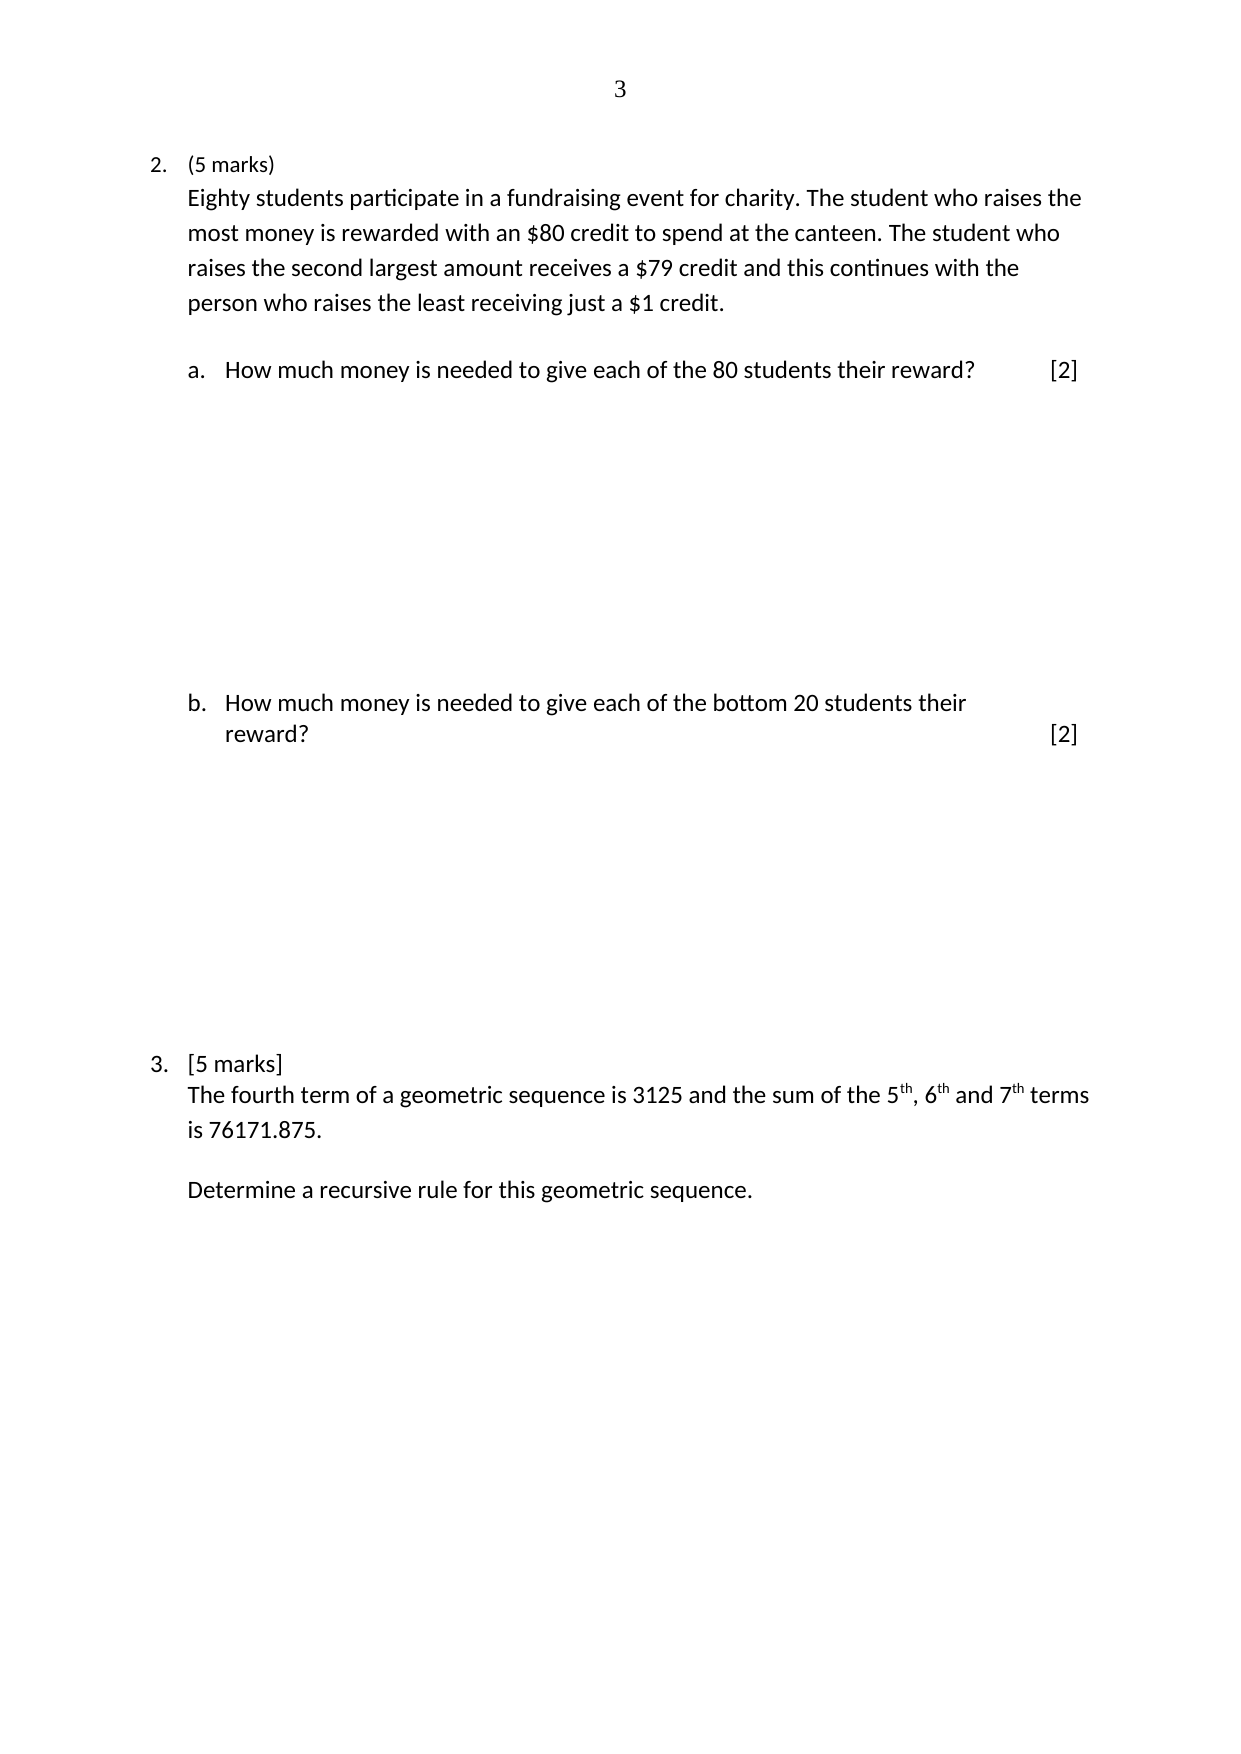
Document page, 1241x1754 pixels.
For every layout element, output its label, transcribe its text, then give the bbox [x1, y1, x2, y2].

list (5 marks) [150, 150, 1090, 178]
list [5 marks] [150, 1048, 1090, 1079]
list The fourth term of a geometric sequence is 3125 and the sum of the 5th, 6th and 7th terms is 76171.875. [187, 1079, 1090, 1144]
list How much money is needed to give each of the 80 students their reward? [2] [187, 354, 1090, 385]
text Determine a recursive rule for this geometric sequence. [150, 1174, 1090, 1204]
list Eighty students participate in a fundraising event for charity. The student who raises the most money is rewarded with an $80 credit to spend at the canteen. The student who raises the second largest amount receives a $79 credit and this continues with the person who raises the least receiving just a $1 credit. [187, 182, 1090, 318]
list How much money is needed to give each of the bottom 20 students their reward? [2] [187, 687, 1090, 748]
